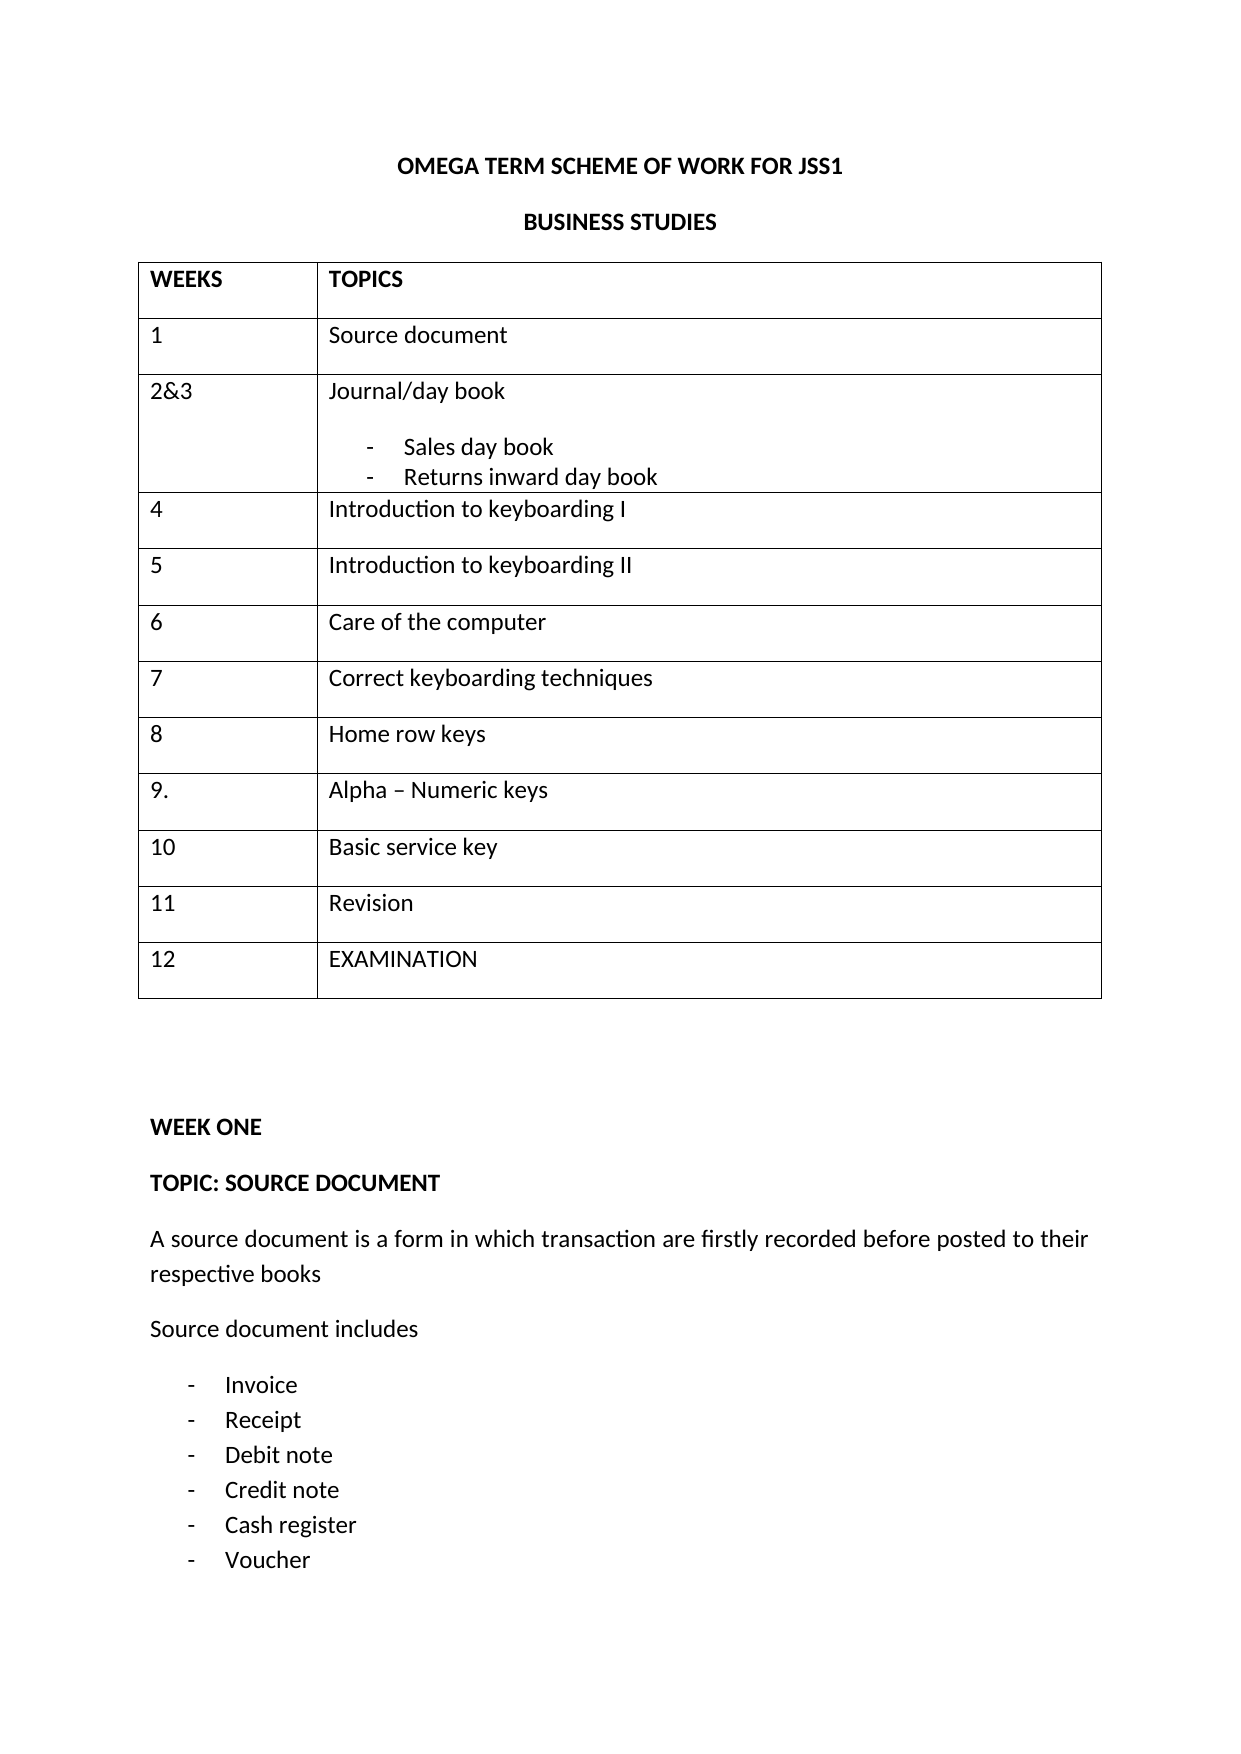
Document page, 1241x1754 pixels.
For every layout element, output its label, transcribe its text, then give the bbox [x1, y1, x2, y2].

table_cell EXAMINATION [318, 943, 1101, 998]
list Receipt [187, 1404, 1090, 1435]
table_cell Introduction to keyboarding I [318, 493, 1101, 548]
table_cell Journal/day book Sales day book Returns inward day book [318, 375, 1101, 492]
table_cell 8 [139, 718, 317, 773]
table_cell 7 [139, 662, 317, 717]
table_cell 4 [139, 493, 317, 548]
list Cash register [187, 1509, 1090, 1540]
table_cell 2&3 [139, 375, 317, 492]
list Voucher [187, 1544, 1090, 1575]
list Invoice [187, 1369, 1090, 1400]
table_cell 6 [139, 606, 317, 661]
table_cell 10 [139, 831, 317, 886]
table_cell Correct keyboarding techniques [318, 662, 1101, 717]
list Debit note [187, 1439, 1090, 1470]
table_cell 5 [139, 549, 317, 604]
table_cell Revision [318, 887, 1101, 942]
table_cell Care of the computer [318, 606, 1101, 661]
table_cell Home row keys [318, 718, 1101, 773]
table_cell 11 [139, 887, 317, 942]
table_cell Basic service key [318, 831, 1101, 886]
table_cell 9. [139, 774, 317, 829]
text BUSINESS STUDIES [150, 206, 1090, 236]
text A source document is a form in which transaction are firstly recorded before posted to their respective books [150, 1223, 1090, 1288]
table_cell Source document [318, 319, 1101, 374]
table_cell 1 [139, 319, 317, 374]
text WEEK ONE [150, 1111, 1090, 1142]
text TOPIC: SOURCE DOCUMENT [150, 1167, 1090, 1197]
table_cell Introduction to keyboarding II [318, 549, 1101, 604]
table_cell 12 [139, 943, 317, 998]
list Credit note [187, 1474, 1090, 1505]
text Source document includes [150, 1313, 1090, 1344]
table_header TOPICS [318, 263, 1101, 318]
table_header WEEKS [139, 263, 317, 318]
text OMEGA TERM SCHEME OF WORK FOR JSS1 [150, 150, 1090, 181]
table_cell Alpha – Numeric keys [318, 774, 1101, 829]
